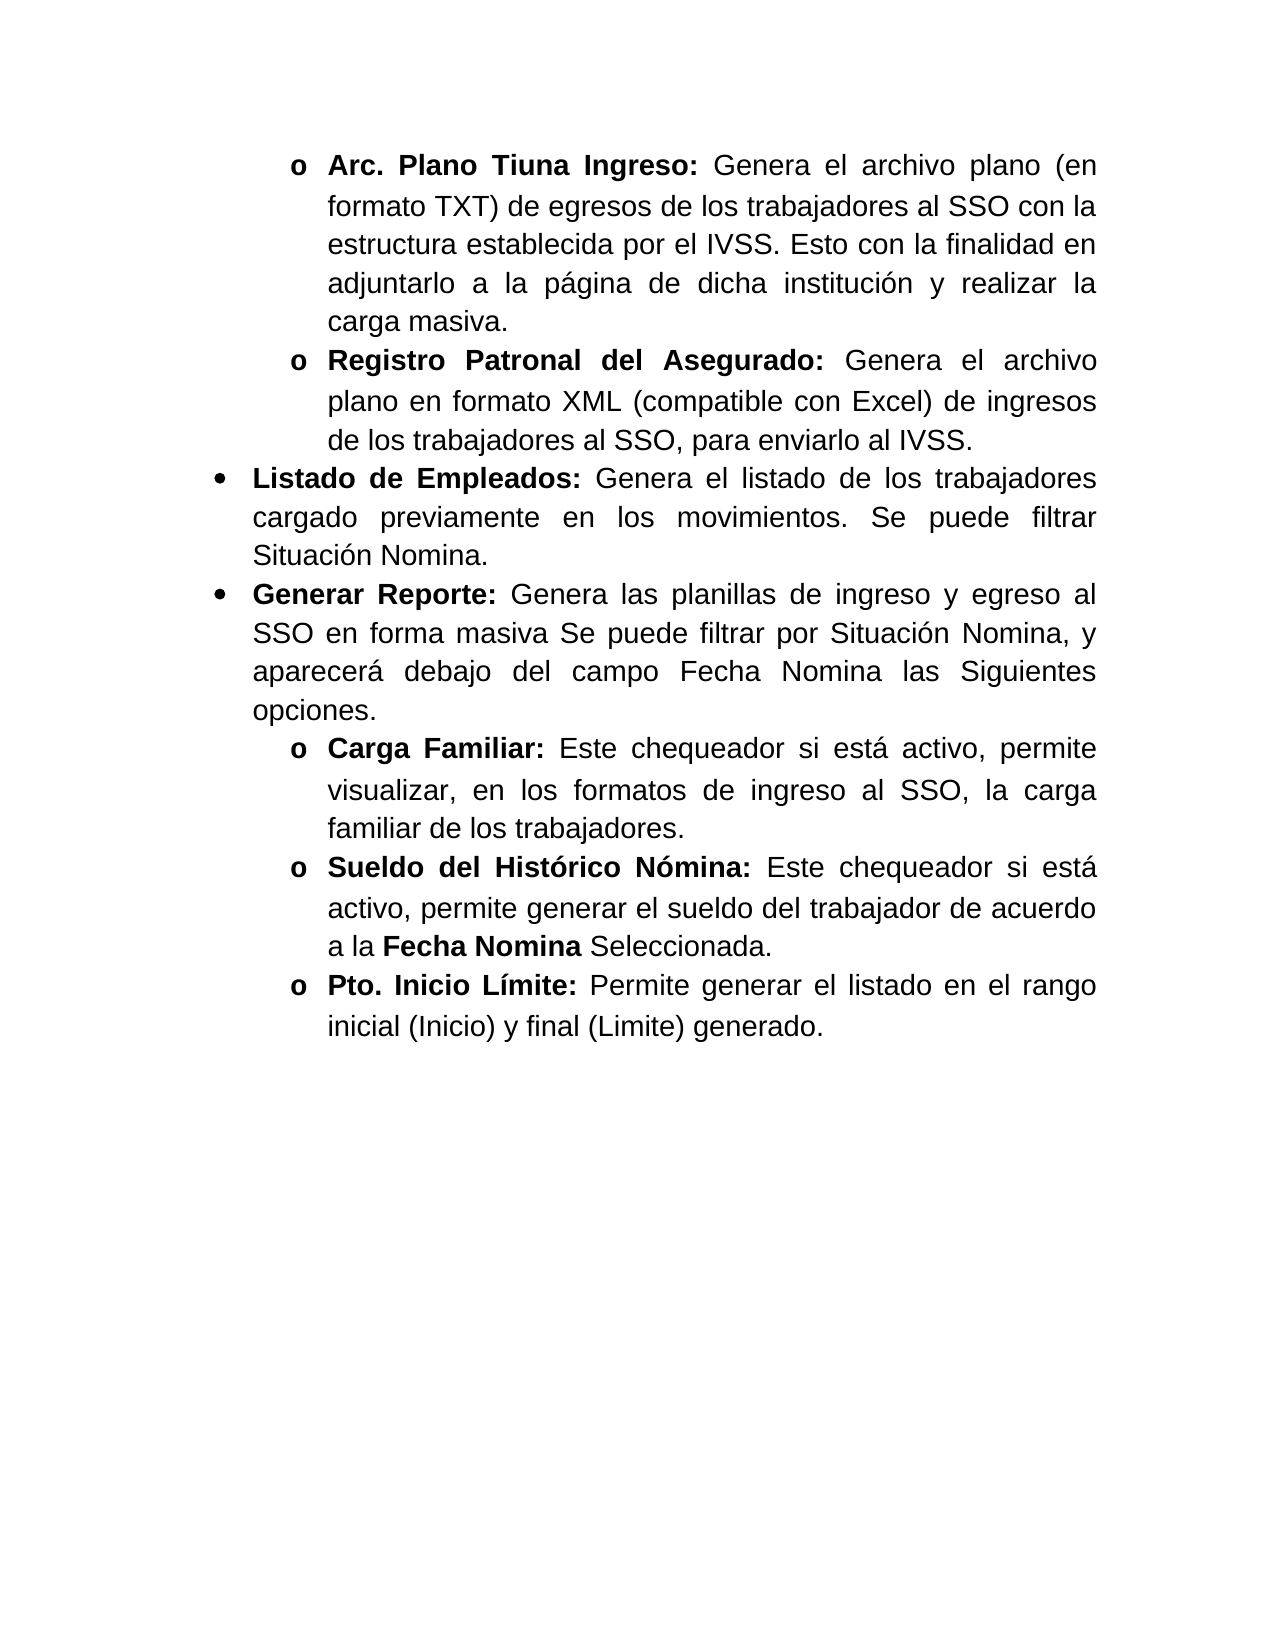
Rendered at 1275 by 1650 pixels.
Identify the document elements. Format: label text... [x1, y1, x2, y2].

list Carga Familiar: Este chequeador si está activo, permite visualizar, en los formatos de ingreso al SSO, la carga familiar de los trabajadores. [290, 731, 1098, 844]
list Pto. Inicio Límite: Permite generar el listado en el rango inicial (Inicio) y final (Limite) generado. [290, 968, 1098, 1042]
list Registro Patronal del Asegurado: Genera el archivo plano en formato XML (compatible con Excel) de ingresos de los trabajadores al SSO, para enviarlo al IVSS. [290, 343, 1098, 456]
list Generar Reporte: Genera las planillas de ingreso y egreso al SSO en forma masiva Se puede filtrar por Situación Nomina, y aparecerá debajo del campo Fecha Nomina las Siguientes opciones. [215, 577, 1098, 726]
list Arc. Plano Tiuna Ingreso: Genera el archivo plano (en formato TXT) de egresos de los trabajadores al SSO con la estructura establecida por el IVSS. Esto con la finalidad en adjuntarlo a la página de dicha institución y realizar la carga masiva. [290, 148, 1098, 338]
list Listado de Empleados: Genera el listado de los trabajadores cargado previamente en los movimientos. Se puede filtrar Situación Nomina. [215, 461, 1098, 572]
list Sueldo del Histórico Nómina: Este chequeador si está activo, permite generar el sueldo del trabajador de acuerdo a la Fecha Nomina Seleccionada. [290, 849, 1098, 963]
